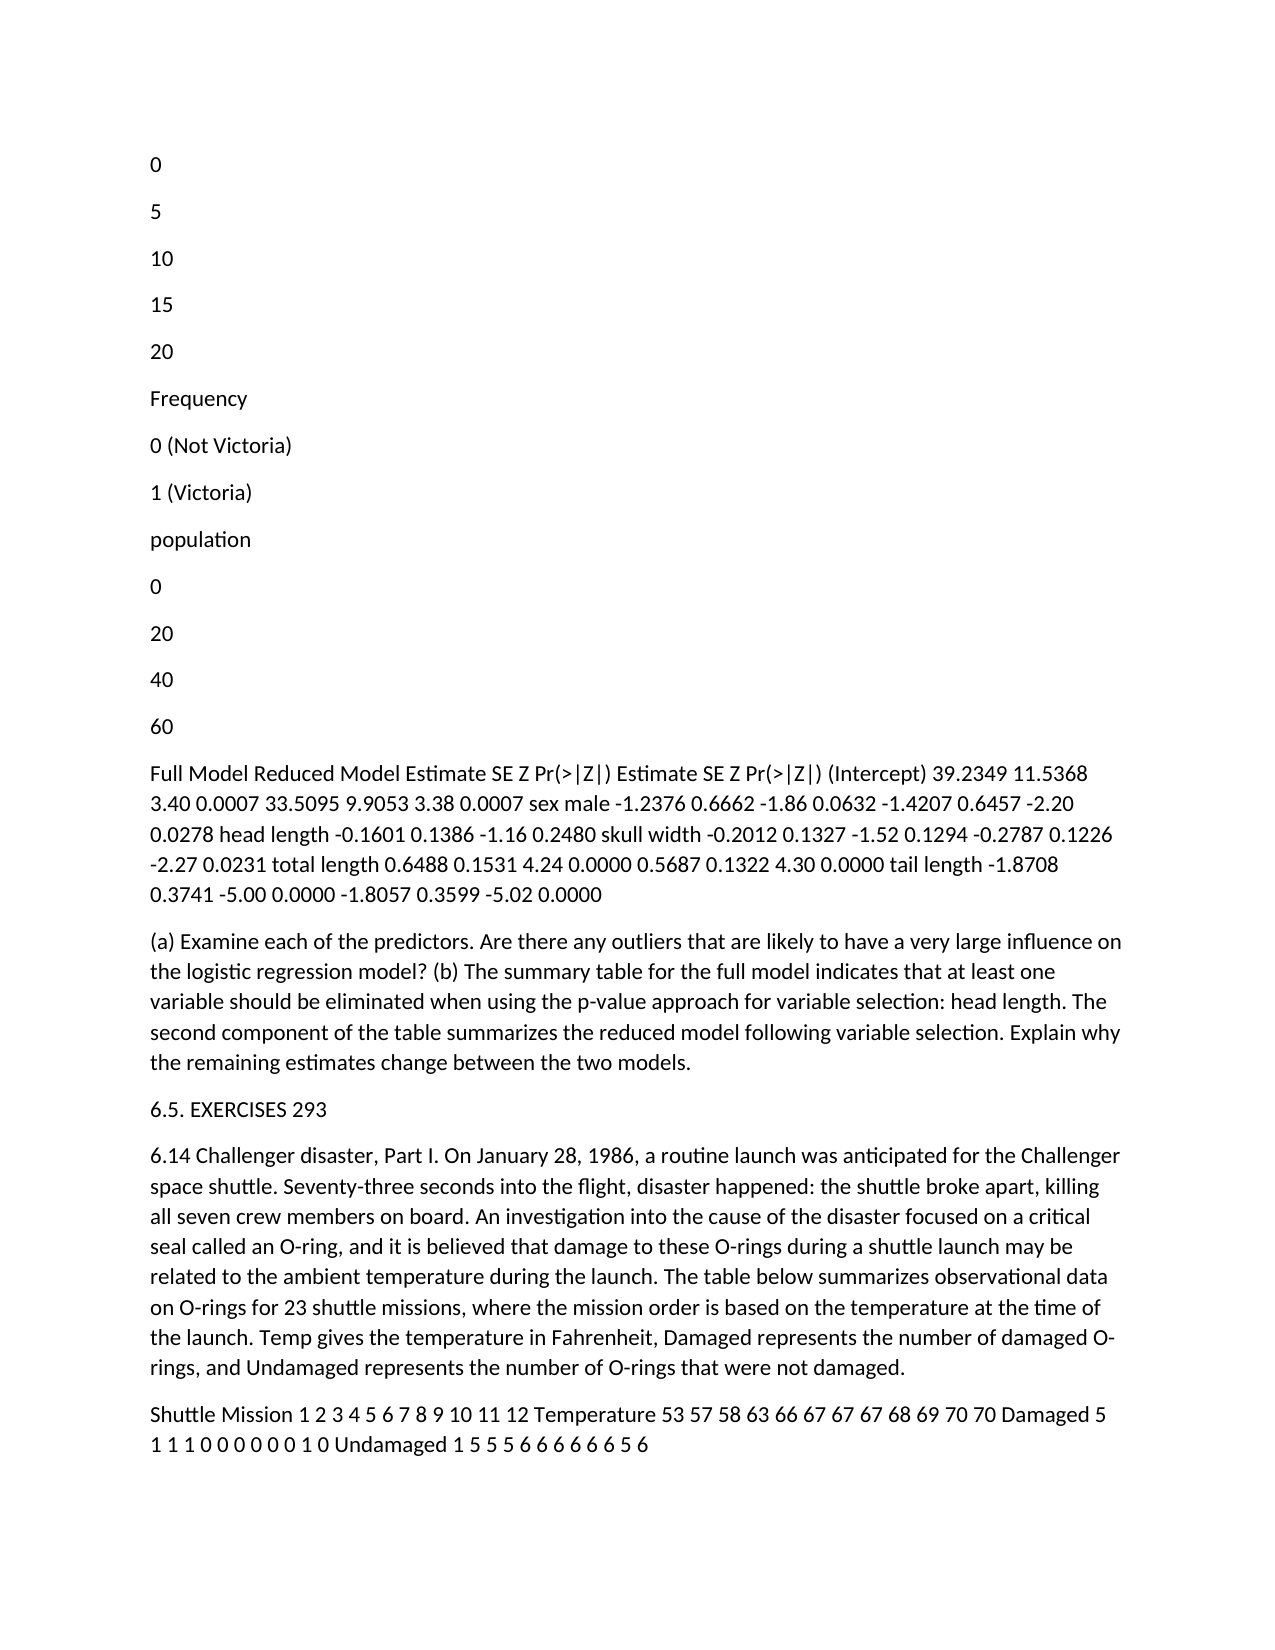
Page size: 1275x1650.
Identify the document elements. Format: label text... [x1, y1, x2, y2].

text population [150, 525, 1125, 553]
text 40 [150, 666, 1125, 694]
text 0 [150, 150, 1125, 178]
text 20 [150, 619, 1125, 647]
text Frequency [150, 384, 1125, 412]
text 0 [150, 572, 1125, 600]
text Shuttle Mission 1 2 3 4 5 6 7 8 9 10 11 12 Temperature 53 57 58 63 66 67 67 67 68 69 70 70 Damaged 5 1 1 1 0 0 0 0 0 0 1 0 Undamaged 1 5 5 5 6 6 6 6 6 6 5 6 [150, 1400, 1125, 1458]
text 5 [150, 197, 1125, 225]
text 1 (Victoria) [150, 478, 1125, 506]
text 0 (Not Victoria) [150, 431, 1125, 459]
text 60 [150, 712, 1125, 741]
text (a) Examine each of the predictors. Are there any outliers that are likely to have a very large inﬂuence on the logistic regression model? (b) The summary table for the full model indicates that at least one variable should be eliminated when using the p-value approach for variable selection: head length. The second component of the table summarizes the reduced model following variable selection. Explain why the remaining estimates change between the two models. [150, 927, 1125, 1076]
text 6.14 Challenger disaster, Part I. On January 28, 1986, a routine launch was anticipated for the Challenger space shuttle. Seventy-three seconds into the ﬂight, disaster happened: the shuttle broke apart, killing all seven crew members on board. An investigation into the cause of the disaster focused on a critical seal called an O-ring, and it is believed that damage to these O-rings during a shuttle launch may be related to the ambient temperature during the launch. The table below summarizes observational data on O-rings for 23 shuttle missions, where the mission order is based on the temperature at the time of the launch. Temp gives the temperature in Fahrenheit, Damaged represents the number of damaged O-rings, and Undamaged represents the number of O-rings that were not damaged. [150, 1142, 1125, 1381]
text 15 [150, 291, 1125, 319]
text 6.5. EXERCISES 293 [150, 1095, 1125, 1123]
text 20 [150, 337, 1125, 366]
text Full Model Reduced Model Estimate SE Z Pr(>|Z|) Estimate SE Z Pr(>|Z|) (Intercept) 39.2349 11.5368 3.40 0.0007 33.5095 9.9053 3.38 0.0007 sex male -1.2376 0.6662 -1.86 0.0632 -1.4207 0.6457 -2.20 0.0278 head length -0.1601 0.1386 -1.16 0.2480 skull width -0.2012 0.1327 -1.52 0.1294 -0.2787 0.1226 -2.27 0.0231 total length 0.6488 0.1531 4.24 0.0000 0.5687 0.1322 4.30 0.0000 tail length -1.8708 0.3741 -5.00 0.0000 -1.8057 0.3599 -5.02 0.0000 [150, 759, 1125, 908]
text 10 [150, 244, 1125, 272]
